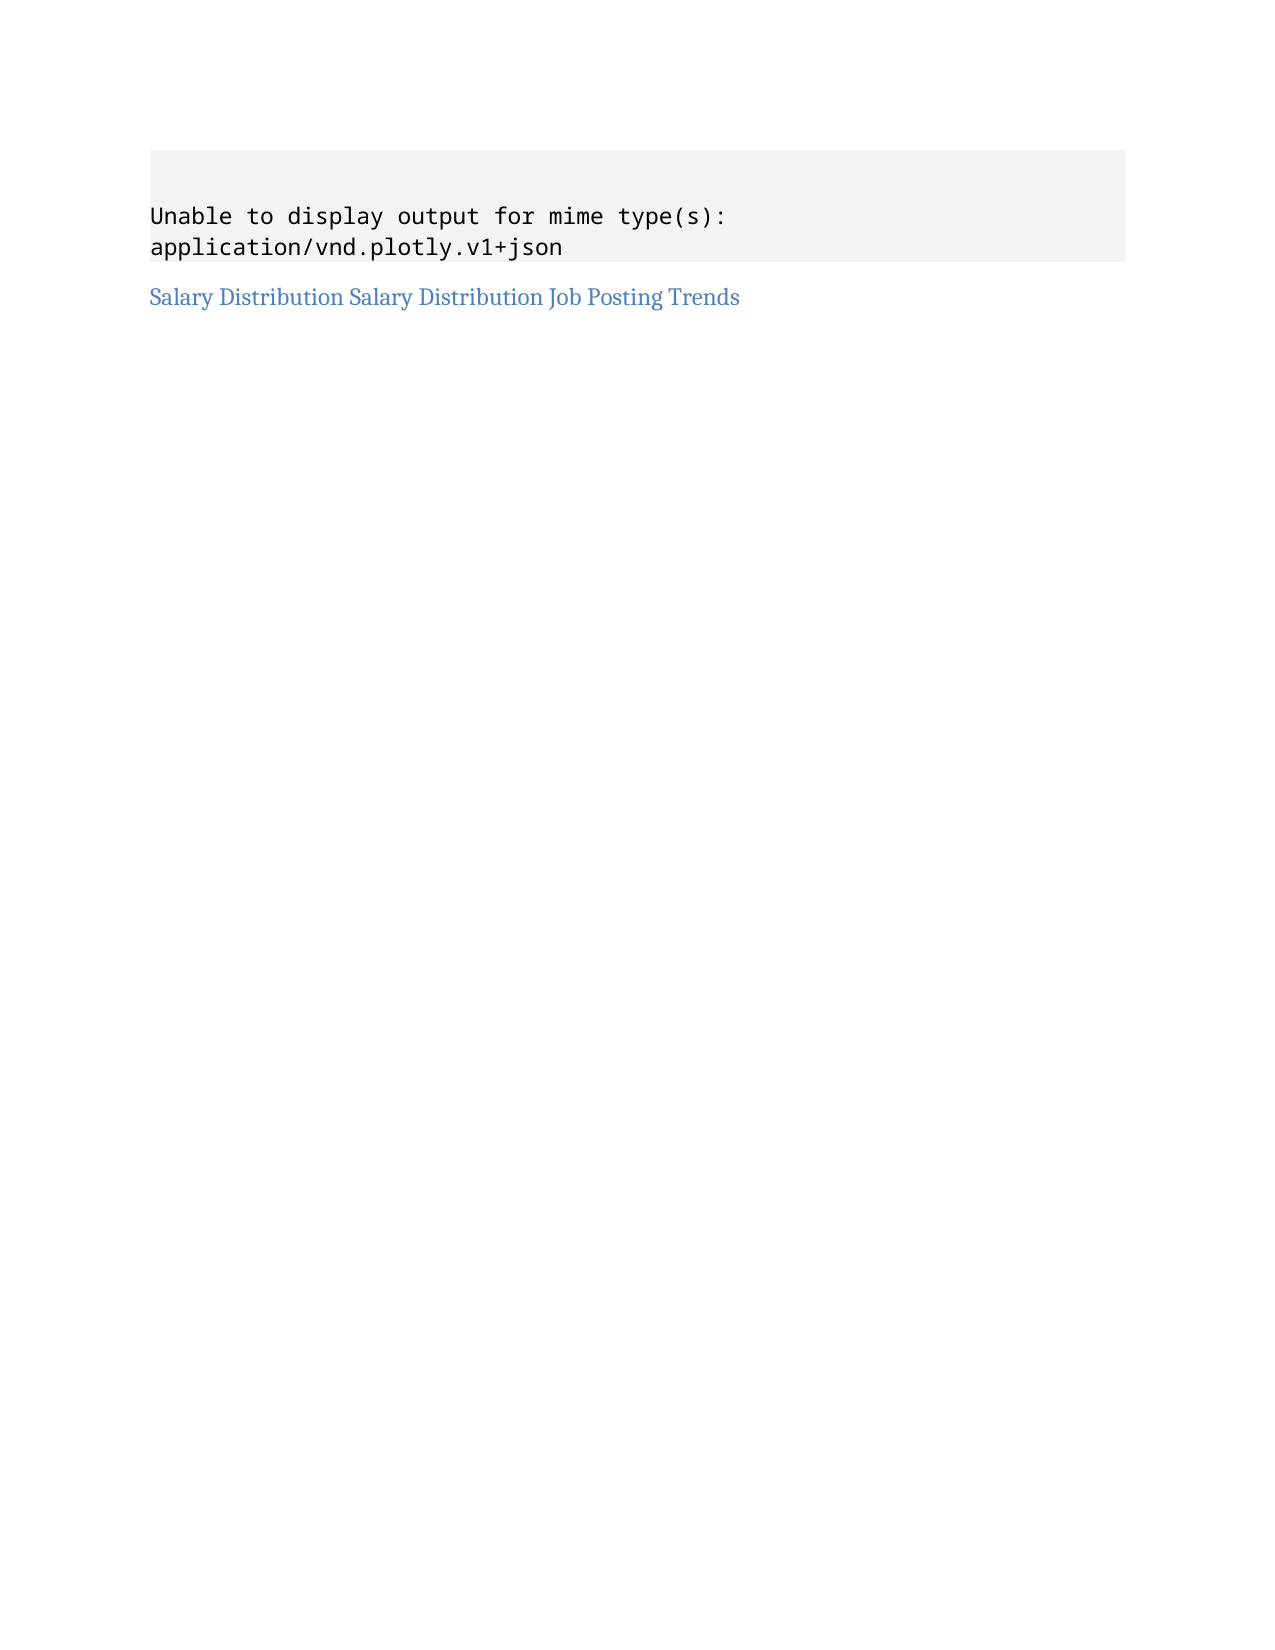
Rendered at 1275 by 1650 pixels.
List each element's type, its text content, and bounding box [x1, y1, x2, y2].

text Salary Distribution Salary Distribution Job Posting Trends [150, 283, 1125, 312]
text Unable to display output for mime type(s): application/vnd.plotly.v1+json [150, 199, 1125, 262]
